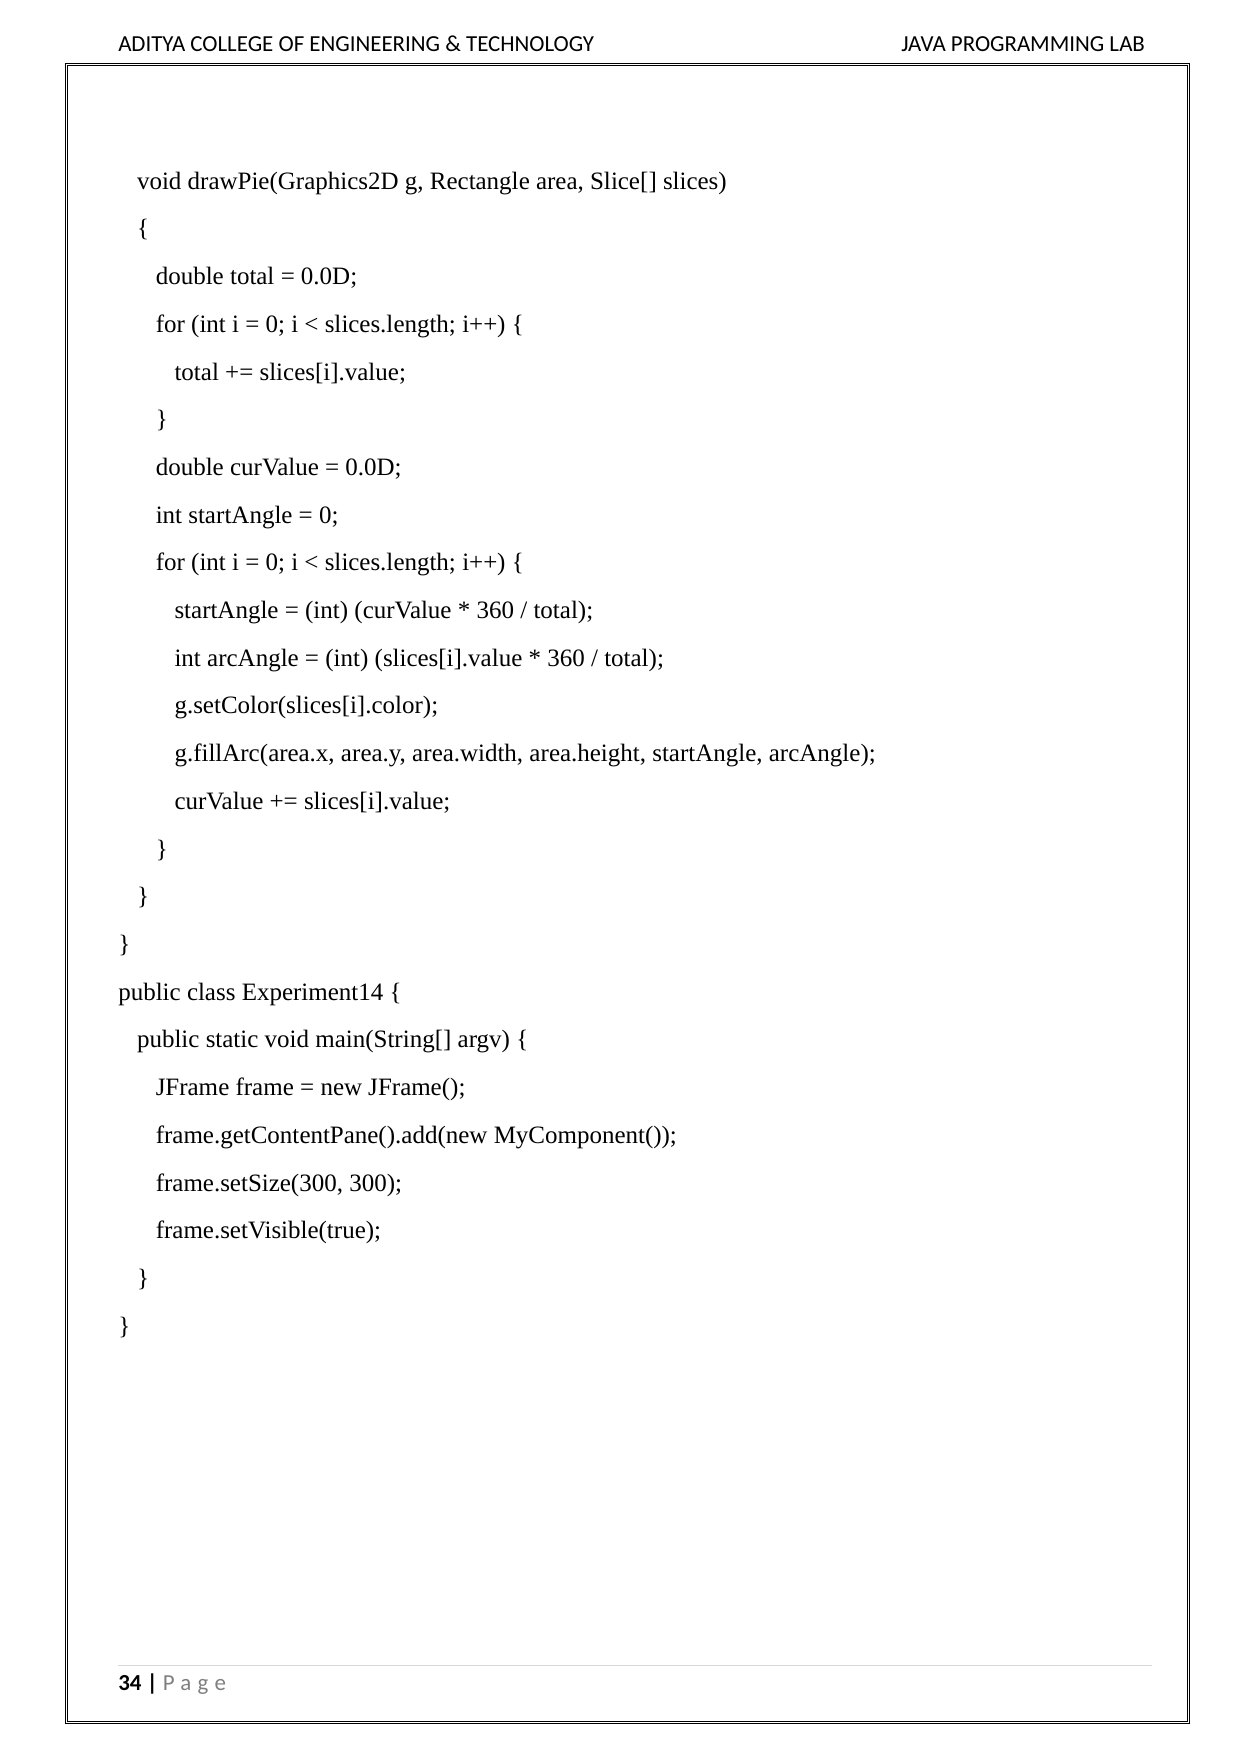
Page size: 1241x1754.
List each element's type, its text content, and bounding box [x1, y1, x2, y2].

text { [118, 213, 1152, 242]
text } [118, 929, 1152, 958]
text } [118, 834, 1152, 862]
text frame.setVisible(true); [118, 1215, 1152, 1244]
text double curValue = 0.0D; [118, 452, 1152, 481]
text public static void main(String[] argv) { [118, 1024, 1152, 1053]
text startAngle = (int) (curValue * 360 / total); [118, 595, 1152, 624]
text frame.getContentPane().add(new MyComponent()); [118, 1120, 1152, 1149]
text } [118, 881, 1152, 910]
text void drawPie(Graphics2D g, Rectangle area, Slice[] slices) [118, 166, 1152, 194]
text frame.setSize(300, 300); [118, 1168, 1152, 1196]
text g.fillArc(area.x, area.y, area.width, area.height, startAngle, arcAngle); [118, 738, 1152, 767]
text public class Experiment14 { [118, 977, 1152, 1006]
text curValue += slices[i].value; [118, 786, 1152, 815]
text } [118, 1311, 1152, 1339]
text int arcAngle = (int) (slices[i].value * 360 / total); [118, 643, 1152, 672]
text JFrame frame = new JFrame(); [118, 1072, 1152, 1101]
text for (int i = 0; i < slices.length; i++) { [118, 547, 1152, 576]
text } [118, 404, 1152, 433]
text } [118, 1263, 1152, 1292]
text double total = 0.0D; [118, 261, 1152, 290]
text g.setColor(slices[i].color); [118, 691, 1152, 719]
text for (int i = 0; i < slices.length; i++) { [118, 309, 1152, 338]
text total += slices[i].value; [118, 357, 1152, 385]
text int startAngle = 0; [118, 500, 1152, 528]
